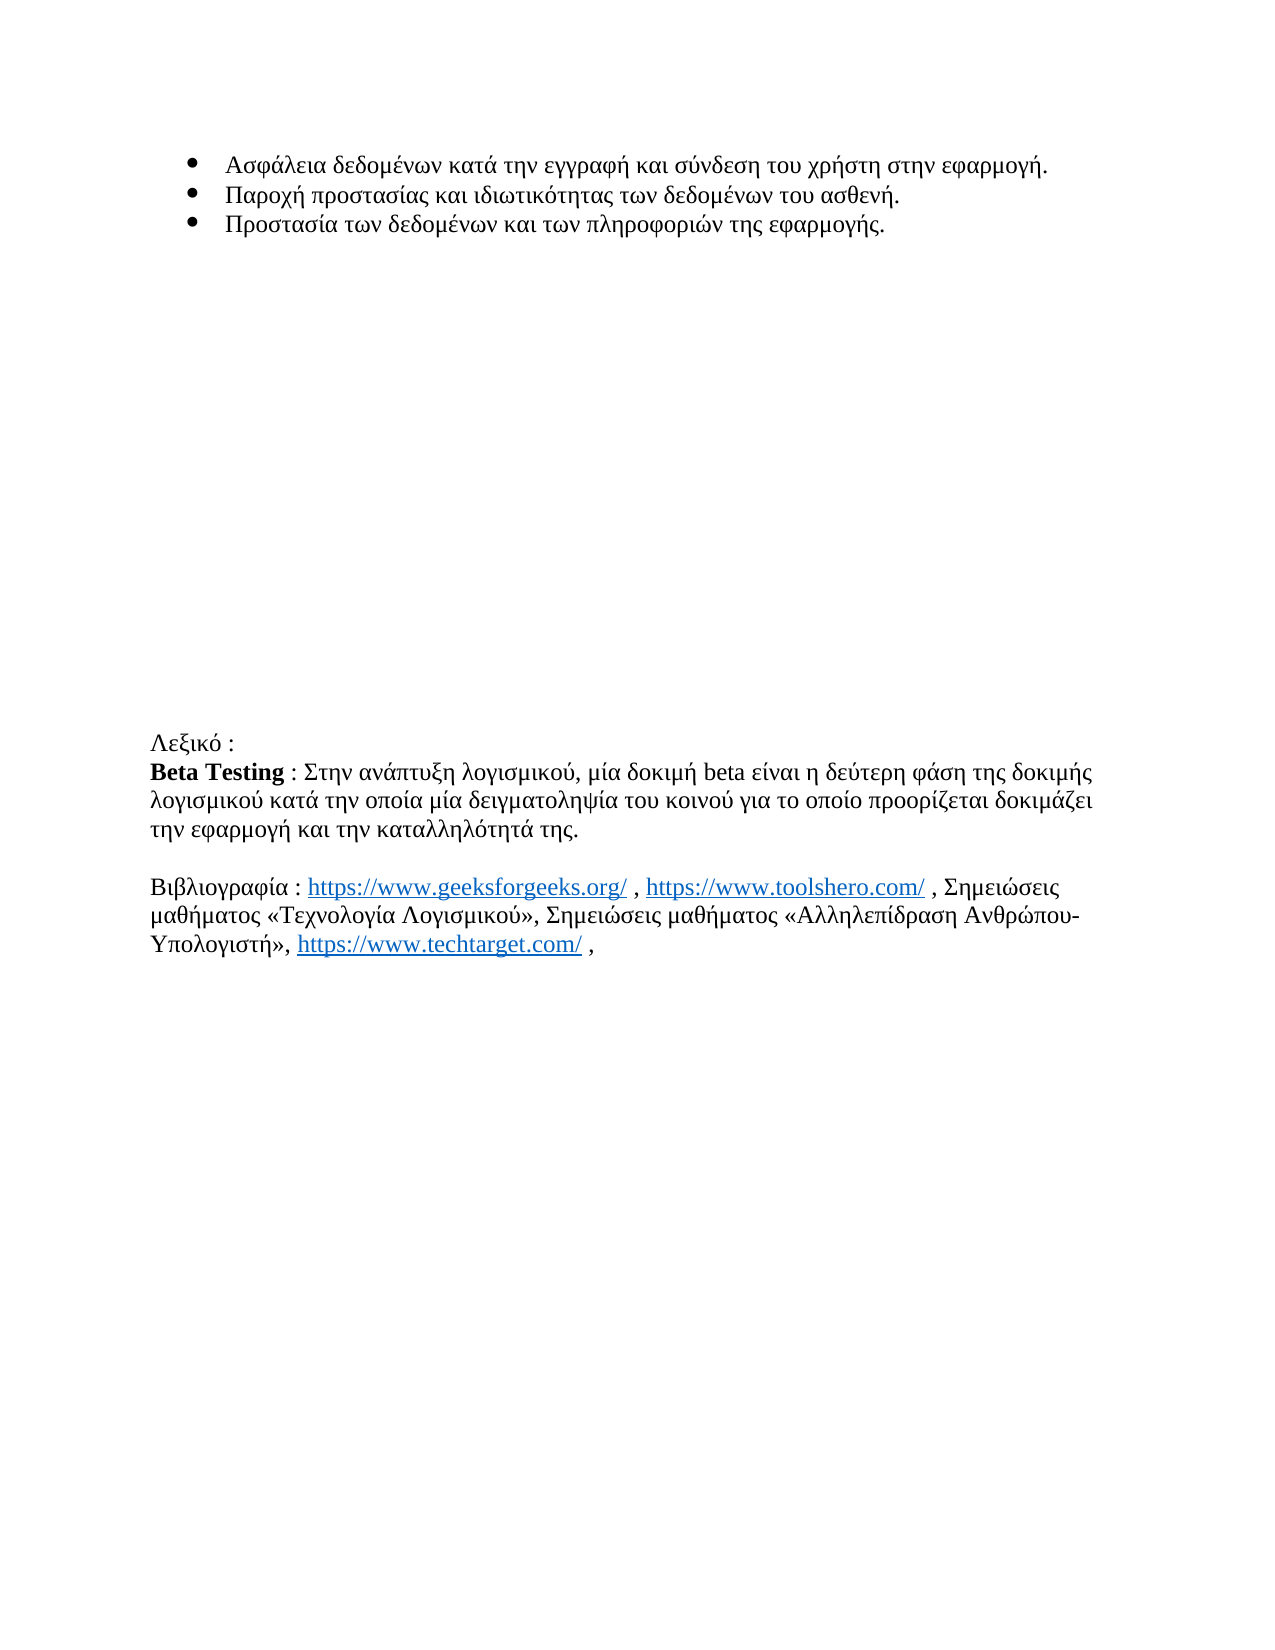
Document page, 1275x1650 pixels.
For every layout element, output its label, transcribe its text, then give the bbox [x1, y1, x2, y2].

text Βιβλιογραφία : https://www.geeksforgeeks.org/ , https://www.toolshero.com/ , Σημειώσεις μαθήματος «Τεχνολογία Λογισμικού», Σημειώσεις μαθήματος «Αλληλεπίδραση Ανθρώπου-Υπολογιστή», https://www.techtarget.com/ , [150, 872, 1125, 958]
list Προστασία των δεδομένων και των πληροφοριών της εφαρμογής. [187, 209, 1125, 239]
list Ασφάλεια δεδομένων κατά την εγγραφή και σύνδεση του χρήστη στην εφαρμογή. [187, 150, 1125, 180]
text Beta Testing : Στην ανάπτυξη λογισμικού, μία δοκιμή beta είναι η δεύτερη φάση της δοκιμής λογισμικού κατά την οποία μία δειγματοληψία του κοινού για το οποίο προορίζεται δοκιμάζει την εφαρμογή και την καταλληλότητά της. [150, 757, 1125, 843]
list Παροχή προστασίας και ιδιωτικότητας των δεδομένων του ασθενή. [187, 180, 1125, 209]
text Λεξικό : [150, 728, 1125, 757]
